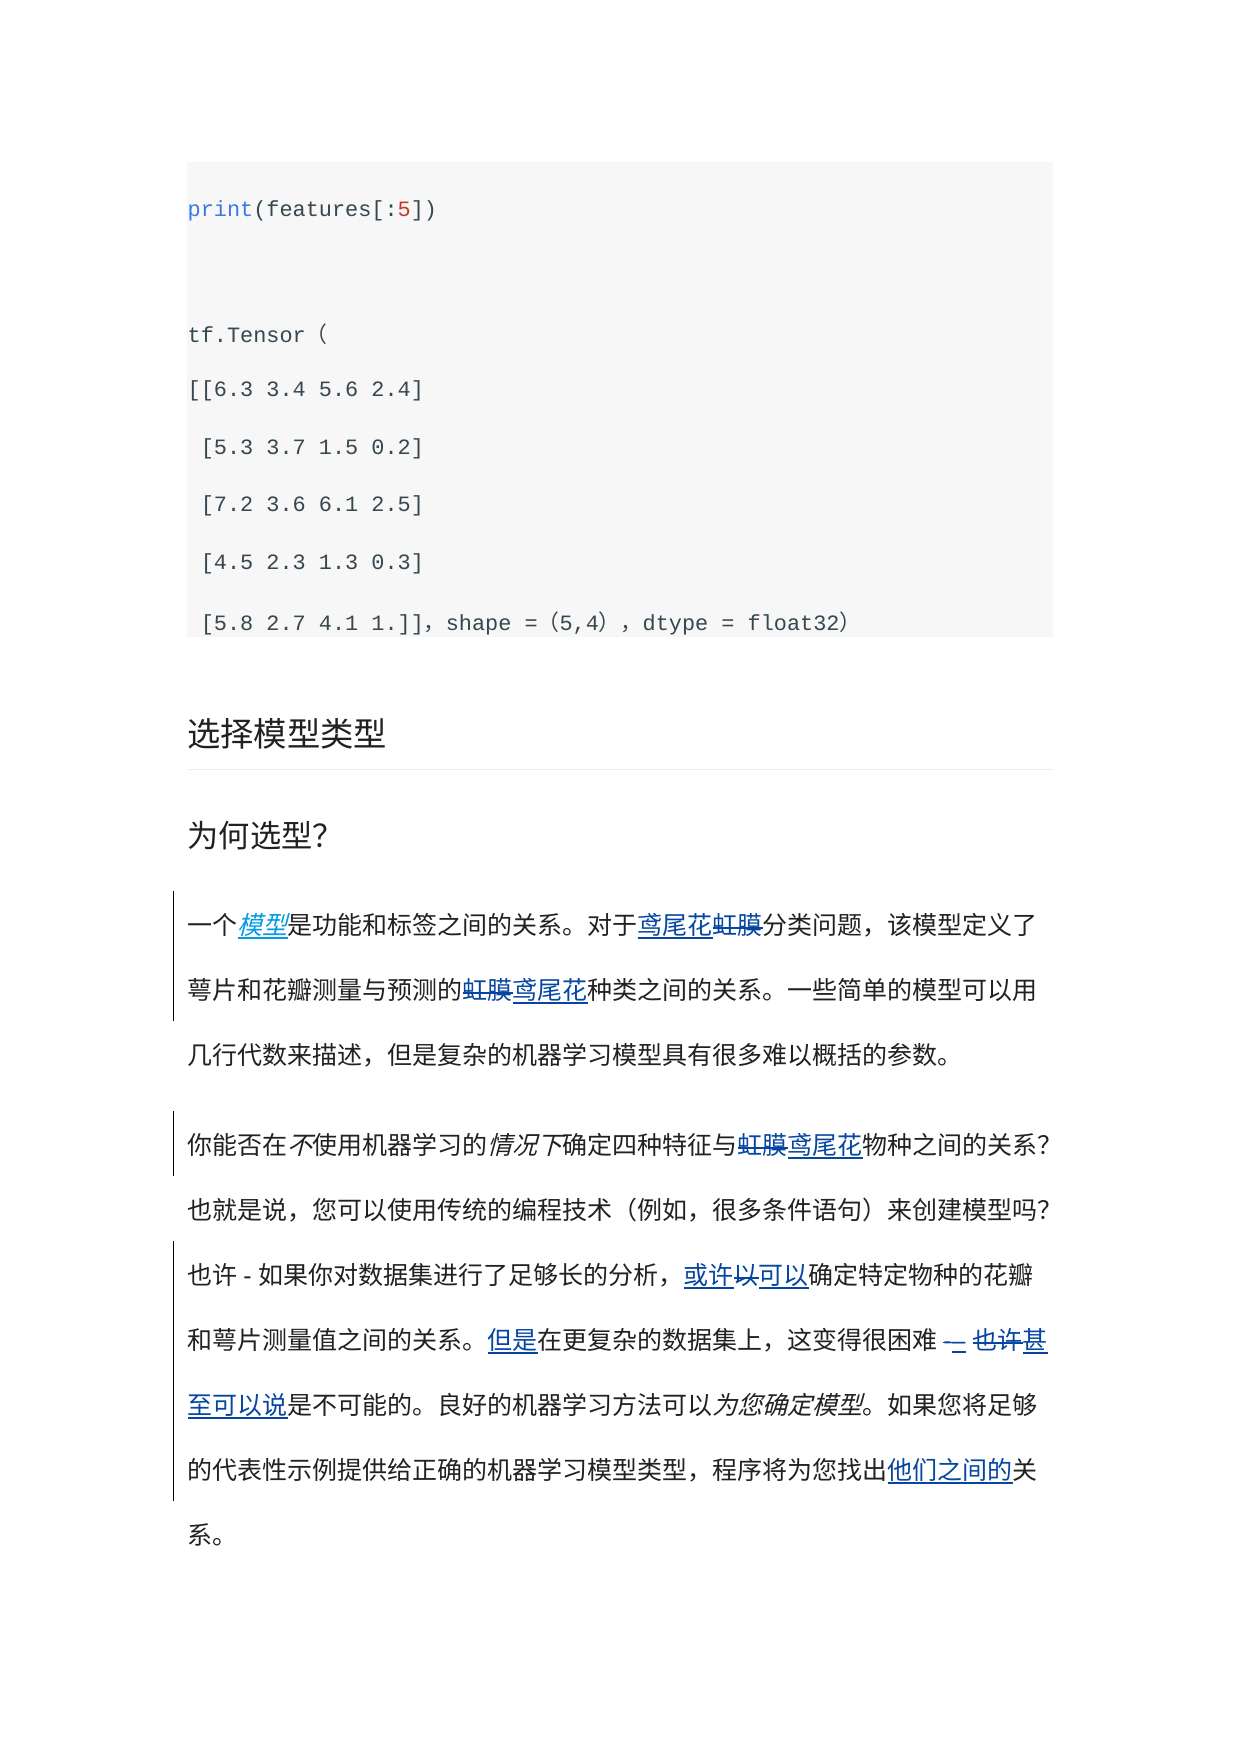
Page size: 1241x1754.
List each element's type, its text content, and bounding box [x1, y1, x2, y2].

text [5.3 3.7 1.5 0.2] [187, 432, 1053, 464]
text [4.5 2.3 1.3 0.3] [187, 547, 1053, 579]
subtitle 选择模型类型 [187, 699, 1053, 770]
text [187, 162, 1053, 292]
text 一个模型是功能和标签之间的关系。对于分类问题，该模型定义了萼片和花瓣测量与预测的种类之间的关系。一些简单的模型可以用几行代数来描述，但是复杂的机器学习模型具有很多难以概括的参数。 [187, 891, 1053, 1086]
text [[6.3 3.4 5.6 2.4] [187, 374, 1053, 407]
text 你能否在不使用机器学习的情况下确定四种特征与物种之间的关系？也就是说，您可以使用传统的编程技术（例如，很多条件语句）来创建模型吗？也许 - 如果你对数据集进行了足够长的分析，确定特定物种的花瓣和萼片测量值之间的关系。在更复杂的数据集上，这变得很困难 是不可能的。良好的机器学习方法可以为您确定模型。如果您将足够的代表性示例提供给正确的机器学习模型类型，程序将为您找出关系。 [187, 1111, 1053, 1566]
text tf.Tensor（ [187, 317, 1053, 349]
subtitle 为何选型？ [187, 801, 1053, 866]
text [5.8 2.7 4.1 1.]]，shape =（5,4），dtype = float32） [187, 604, 1053, 637]
text [7.2 3.6 6.1 2.5] [187, 489, 1053, 522]
